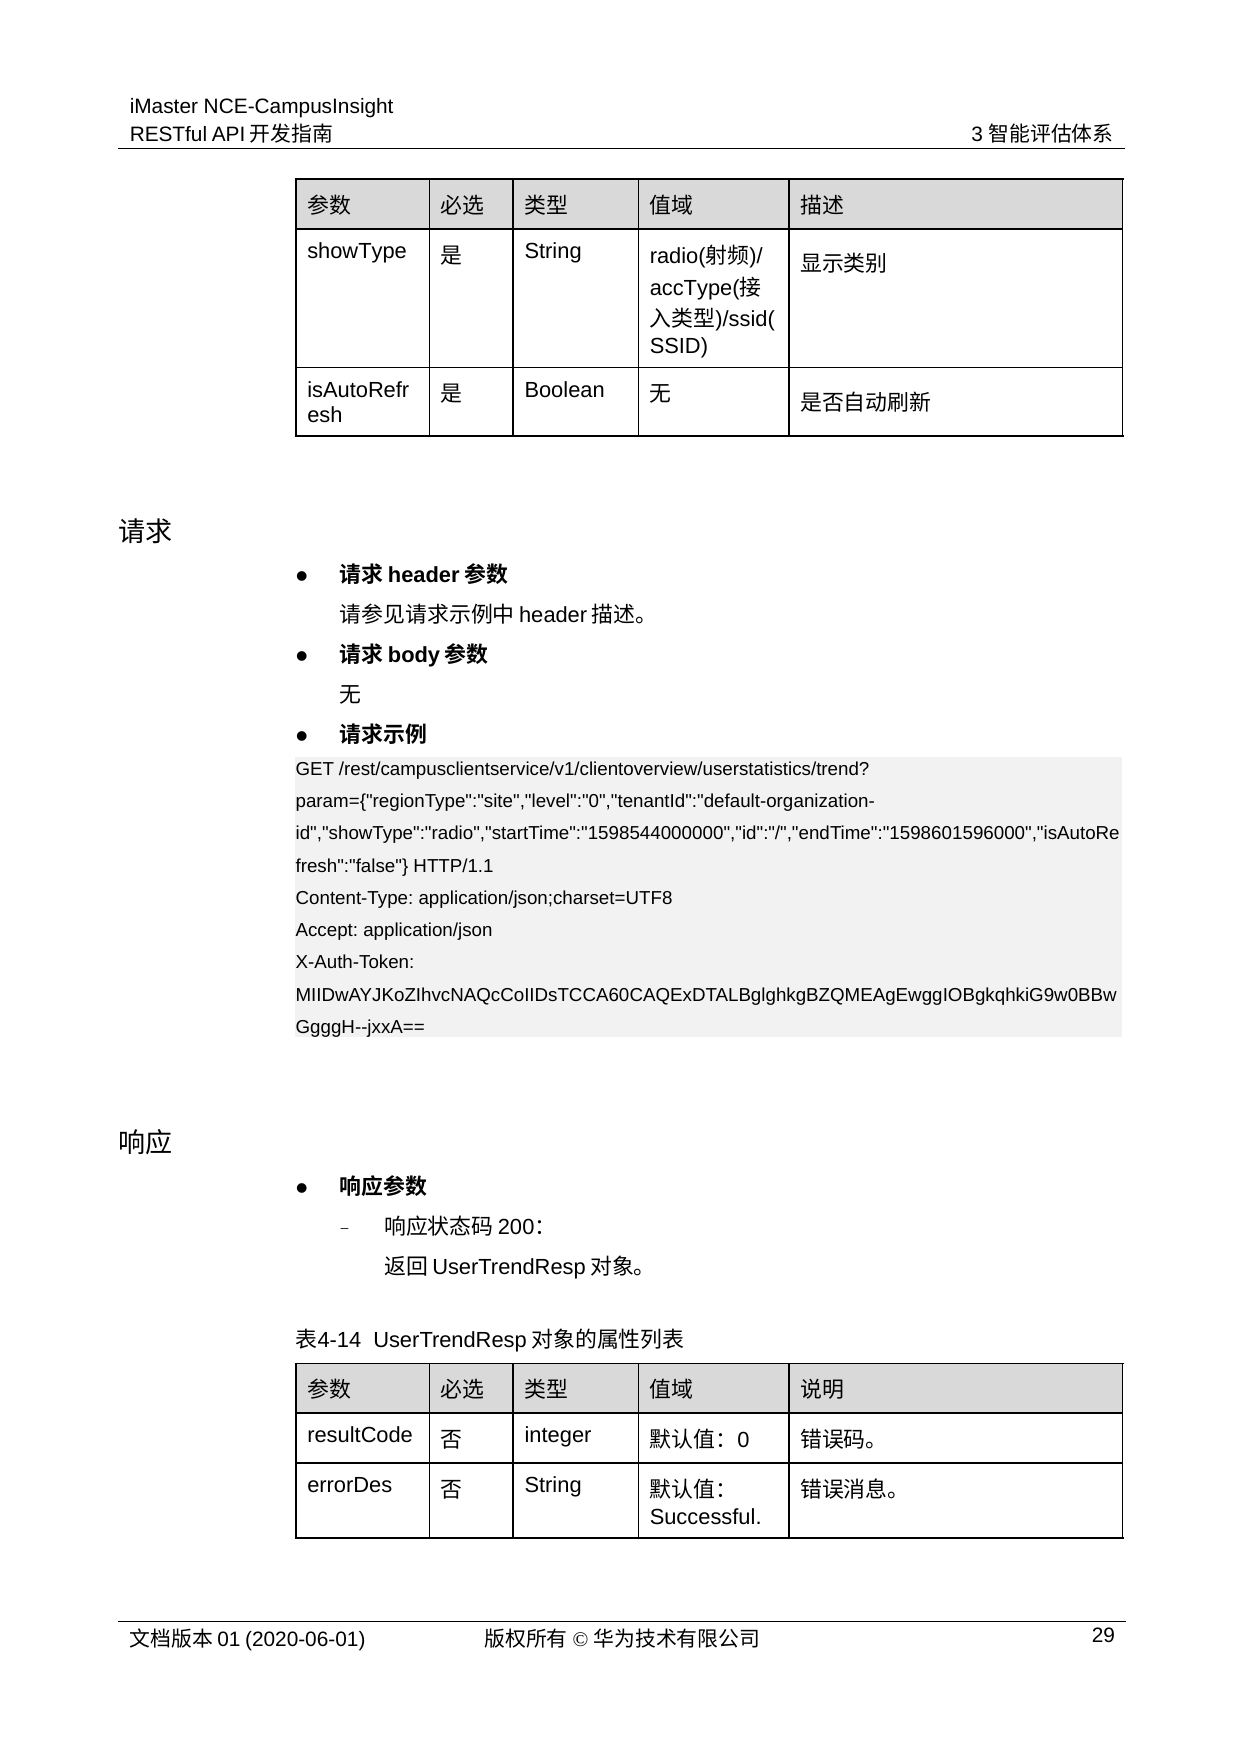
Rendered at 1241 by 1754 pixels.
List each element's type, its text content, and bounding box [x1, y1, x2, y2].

table_cell String [514, 1464, 638, 1537]
text 请求 [118, 510, 1122, 549]
table_cell 是 [430, 368, 512, 435]
table_header 说明 [790, 1364, 1122, 1412]
table_header 参数 [297, 180, 429, 228]
table_cell integer [514, 1414, 638, 1462]
table_header 必选 [430, 180, 512, 228]
table_header 值域 [639, 180, 788, 228]
list 无 [339, 677, 1122, 709]
table_header 参数 [297, 1364, 429, 1412]
table_cell 否 [430, 1464, 512, 1537]
list 响应参数 [295, 1169, 1122, 1201]
table_cell 默认值：Successful. [639, 1464, 788, 1537]
text GET /rest/campusclientservice/v1/clientoverview/userstatistics/trend? [295, 757, 1122, 779]
table_header 值域 [639, 1364, 788, 1412]
table_cell errorDes [297, 1464, 429, 1537]
list 返回UserTrendResp对象。 [384, 1249, 1122, 1281]
table_cell 是否自动刷新 [790, 368, 1122, 435]
table_header 描述 [790, 180, 1122, 228]
table_cell 无 [639, 368, 788, 435]
table_cell showType [297, 230, 429, 367]
table_cell isAutoRefresh [297, 368, 429, 435]
table_cell 是 [430, 230, 512, 367]
table_cell 默认值：0 [639, 1414, 788, 1462]
table_header 类型 [514, 180, 638, 228]
text 响应 [118, 1121, 1122, 1161]
table_cell Boolean [514, 368, 638, 435]
table_cell radio(射频)/ accType(接入类型)/ssid(SSID) [639, 230, 788, 367]
table_cell String [514, 230, 638, 367]
table_cell 错误码。 [790, 1414, 1122, 1462]
list 请求示例 [295, 717, 1122, 749]
table_cell 显示类别 [790, 230, 1122, 367]
list 请求header参数 [295, 557, 1122, 589]
table_cell resultCode [297, 1414, 429, 1462]
list 请参见请求示例中header描述。 [339, 597, 1122, 629]
table_header 类型 [514, 1364, 638, 1412]
list UserTrendResp对象的属性列表 [295, 1322, 1122, 1354]
text param={"regionType":"site","level":"0","tenantId":"default-organization-id","showType":"radio","startTime":"1598544000000","id":"/","endTime":"1598601596000","isAutoRefresh":"false"} HTTP/1.1 Content-Type: application/json;charset=UTF8 Accept: application/json X-Auth-Token: MIIDwAYJKoZIhvcNAQcCoIIDsTCCA60CAQExDTALBglghkgBZQMEAgEwggIOBgkqhkiG9w0BBwGgggH--jxxA== [295, 790, 1122, 1037]
list 响应状态码200： [339, 1209, 1122, 1241]
table_cell 错误消息。 [790, 1464, 1122, 1537]
table_cell 否 [430, 1414, 512, 1462]
table_header 必选 [430, 1364, 512, 1412]
list 请求body参数 [295, 637, 1122, 669]
